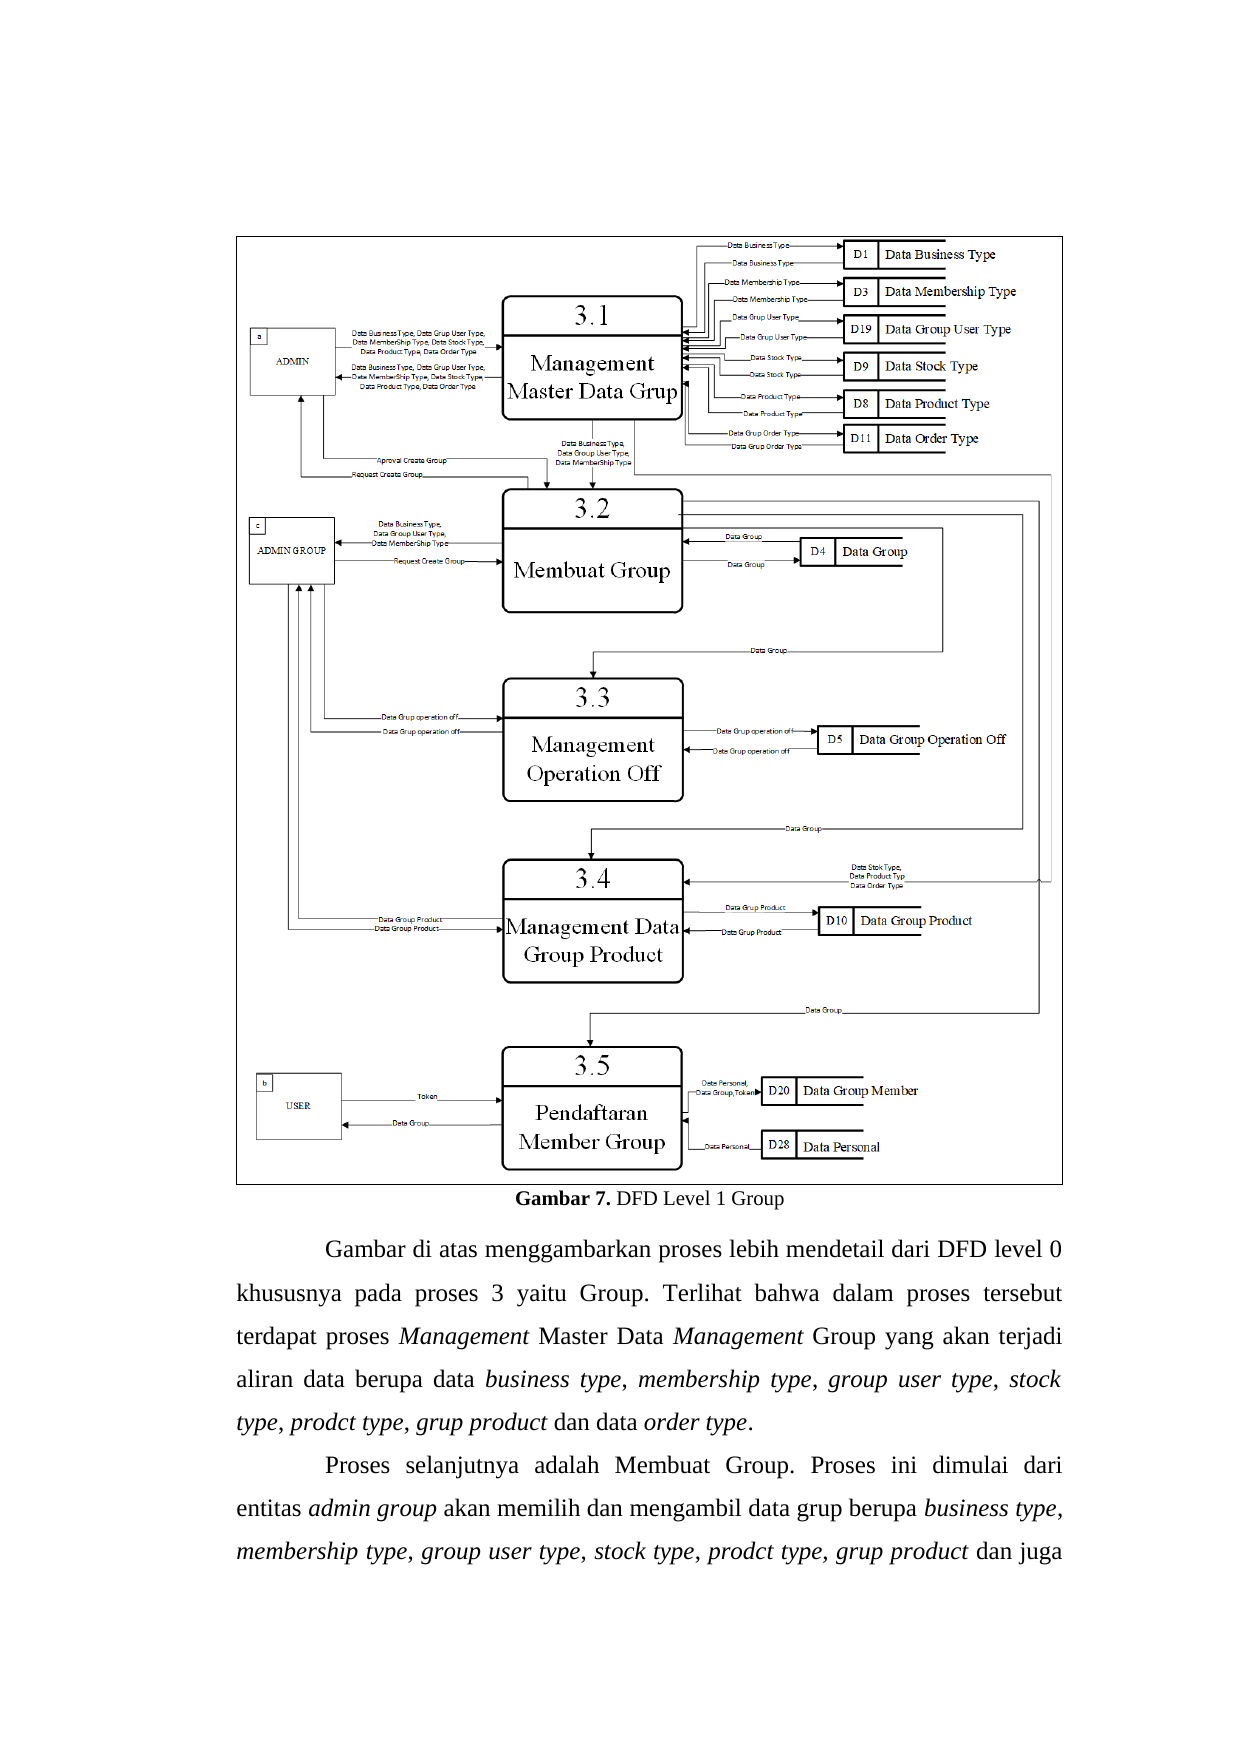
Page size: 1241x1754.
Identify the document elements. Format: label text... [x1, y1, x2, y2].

text Gambar 7. DFD Level 1 Group [236, 1185, 1063, 1209]
text Gambar di atas menggambarkan proses lebih mendetail dari DFD level 0 khususnya pada proses 3 yaitu Group. Terlihat bahwa dalam proses tersebut terdapat proses Management Master Data Management Group yang akan terjadi aliran data berupa data business type, membership type, group user type, stock type, prodct type, grup product dan data order type. [236, 1234, 1063, 1436]
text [236, 1450, 1063, 1565]
table_header [237, 237, 1062, 1184]
picture [248, 237, 1052, 1171]
